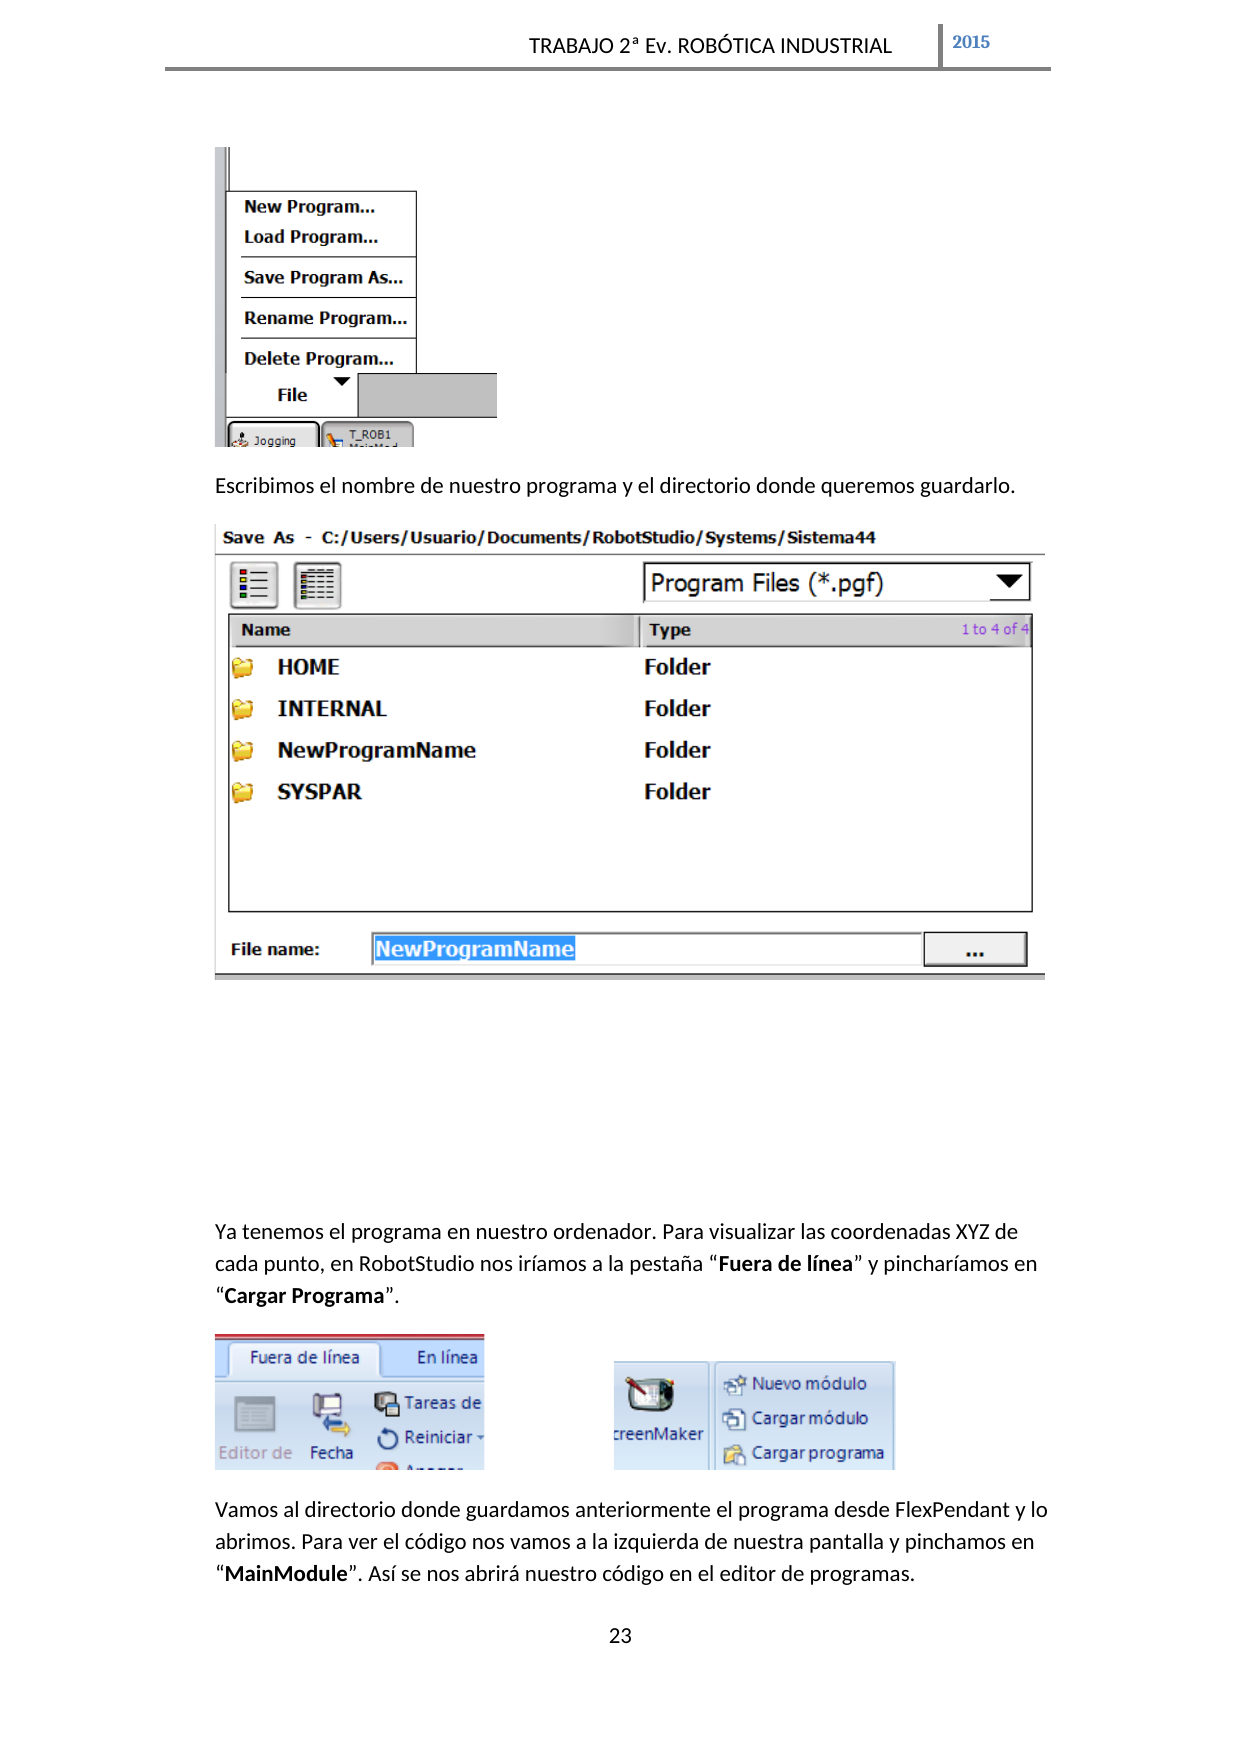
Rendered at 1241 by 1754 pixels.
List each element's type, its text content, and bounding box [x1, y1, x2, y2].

text Escribimos el nombre de nuestro programa y el directorio donde queremos guardarlo. [215, 471, 1063, 499]
picture [214, 147, 497, 447]
picture [214, 1334, 485, 1470]
text Ya tenemos el programa en nuestro ordenador. Para visualizar las coordenadas XYZ de cada punto, en RobotStudio nos iríamos a la pestaña “Fuera de línea” y pincharíamos en “Cargar Programa”. [215, 1217, 1063, 1309]
picture [613, 1361, 896, 1470]
picture [214, 524, 1045, 980]
text Vamos al directorio donde guardamos anteriormente el programa desde FlexPendant y lo abrimos. Para ver el código nos vamos a la izquierda de nuestra pantalla y pinchamos en “MainModule”. Así se nos abrirá nuestro código en el editor de programas. [215, 1495, 1063, 1587]
